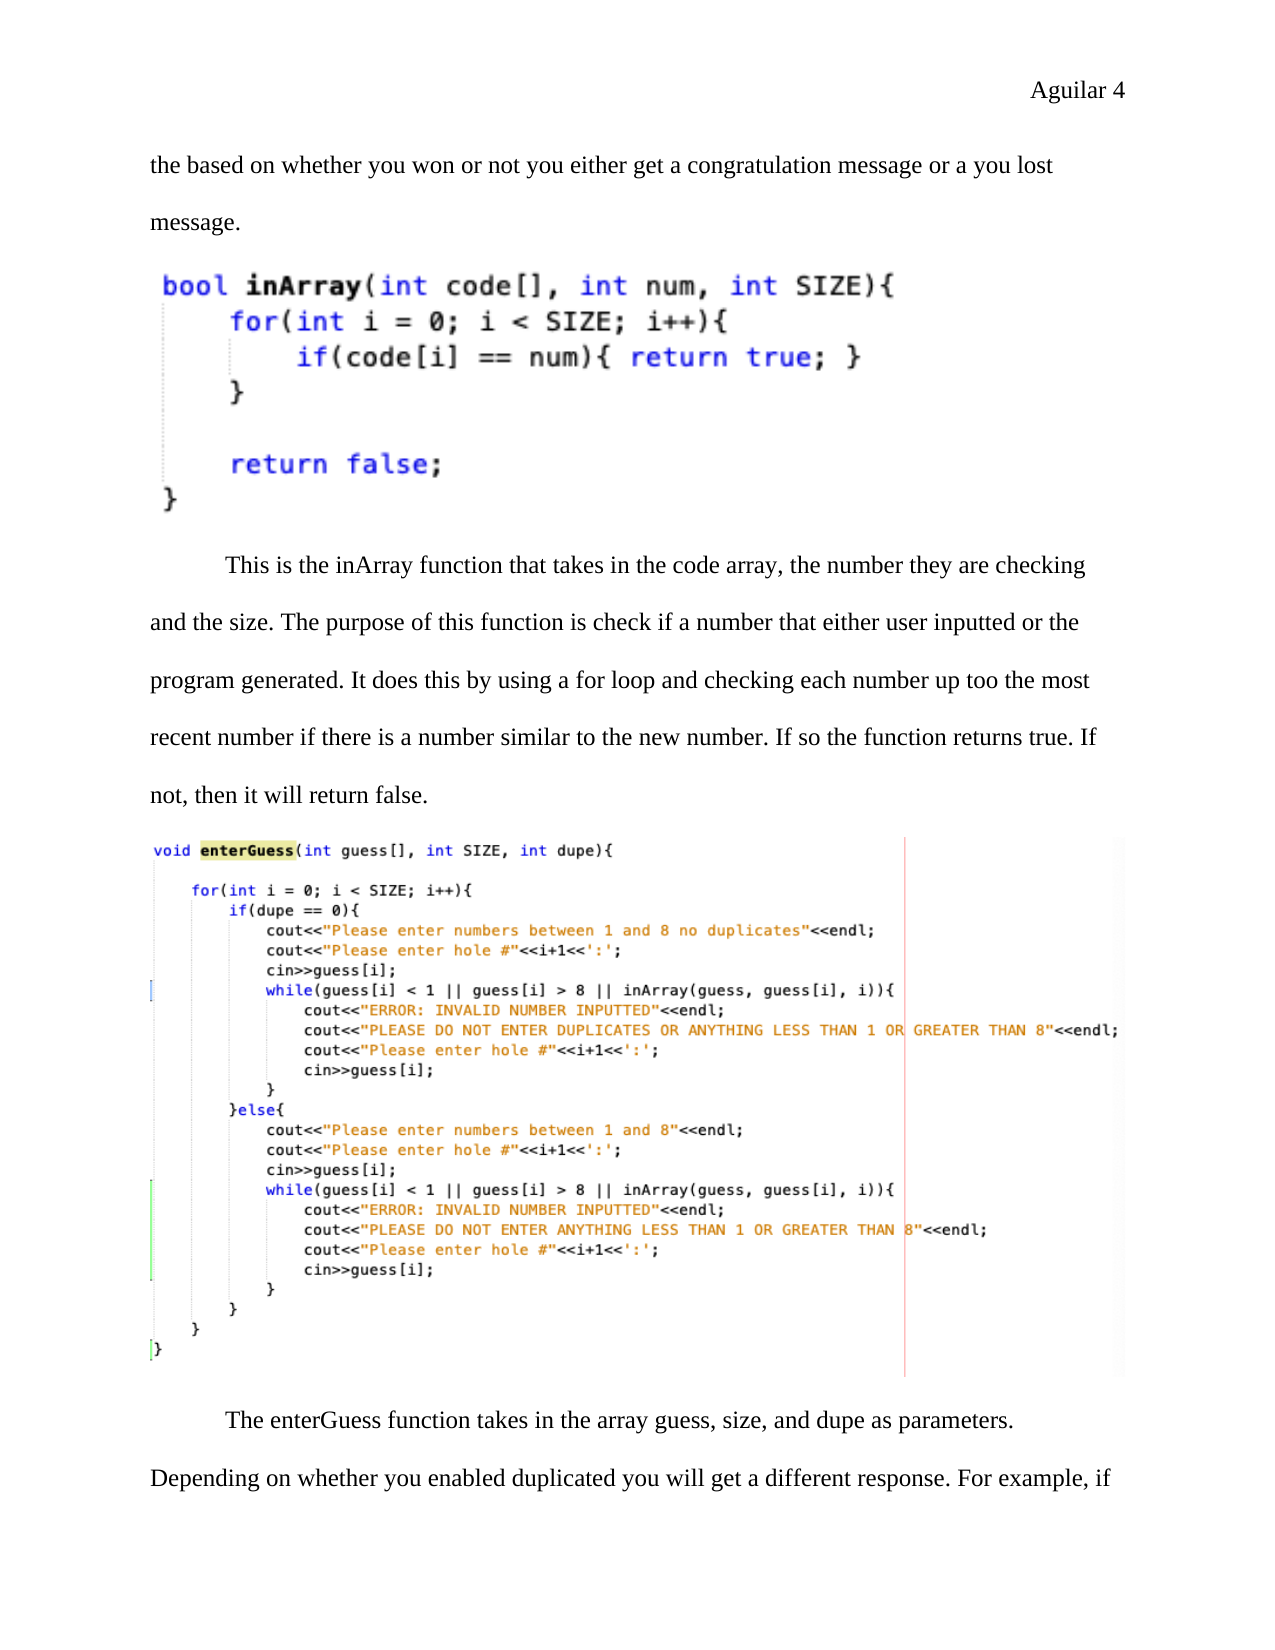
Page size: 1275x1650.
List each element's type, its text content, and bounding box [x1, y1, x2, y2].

text This is the inArray function that takes in the code array, the number they are checking and the size. The purpose of this function is check if a number that either user inputted or the program generated. It does this by using a for loop and checking each number up too the most recent number if there is a number similar to the new number. If so the function returns true. If not, then it will return false. [150, 550, 1125, 837]
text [150, 150, 1125, 236]
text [150, 1405, 1125, 1492]
picture [150, 837, 1125, 1377]
picture [150, 265, 946, 522]
